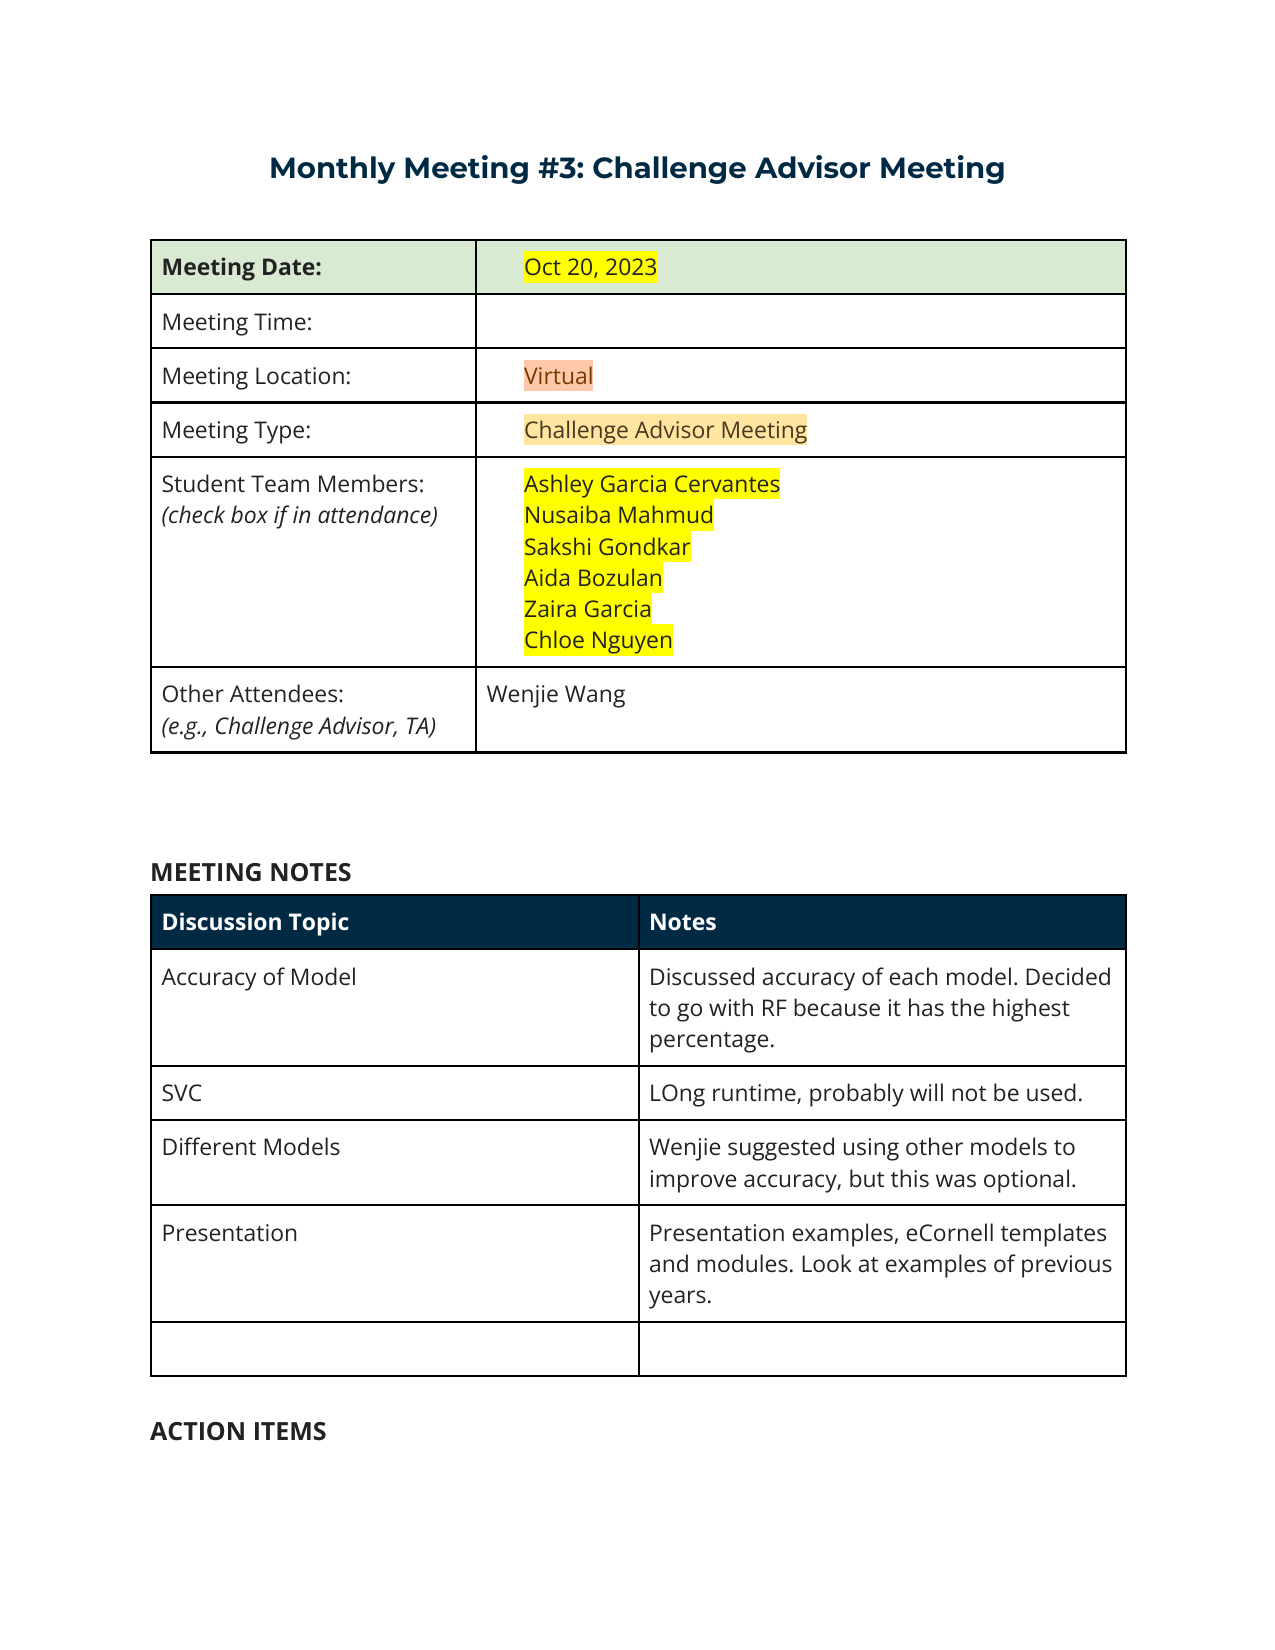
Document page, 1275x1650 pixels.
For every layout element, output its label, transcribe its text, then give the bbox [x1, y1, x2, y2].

table_cell Ashley Garcia Cervantes Nusaiba Mahmud Sakshi Gondkar Aida Bozulan Zaira Garcia Chloe Nguyen [477, 458, 1125, 666]
table_cell Meeting Location: [152, 349, 475, 401]
text ACTION ITEMS [150, 1413, 1125, 1447]
table_cell LOng runtime, probably will not be used. [640, 1067, 1125, 1119]
table_cell Wenjie Wang [477, 668, 1125, 751]
table_cell [477, 349, 1125, 401]
table_cell Wenjie suggested using other models to improve accuracy, but this was optional. [640, 1121, 1125, 1204]
table_cell Meeting Type: [152, 404, 475, 456]
table_cell [152, 1323, 638, 1375]
table_header Notes [640, 896, 1125, 948]
table_cell Presentation examples, eCornell templates and modules. Look at examples of previous years. [640, 1206, 1125, 1321]
table_cell SVC [152, 1067, 638, 1119]
table_cell [640, 1323, 1125, 1375]
table_header Discussion Topic [152, 896, 638, 948]
table_cell Meeting Time: [152, 295, 475, 347]
table_cell Discussed accuracy of each model. Decided to go with RF because it has the highest percentage. [640, 950, 1125, 1065]
table_header Oct 20, 2023 [477, 241, 1125, 293]
table_cell Different Models [152, 1121, 638, 1204]
table_cell [477, 404, 1125, 456]
table_cell Other Attendees: (e.g., Challenge Advisor, TA) [152, 668, 475, 751]
table_cell [477, 295, 1125, 347]
table_header Meeting Date: [152, 241, 475, 293]
table_cell Student Team Members: (check box if in attendance) [152, 458, 475, 666]
text MEETING NOTES [150, 855, 1125, 889]
table_cell Presentation [152, 1206, 638, 1321]
table_cell Accuracy of Model [152, 950, 638, 1065]
subtitle Monthly Meeting #3: Challenge Advisor Meeting [150, 150, 1125, 186]
